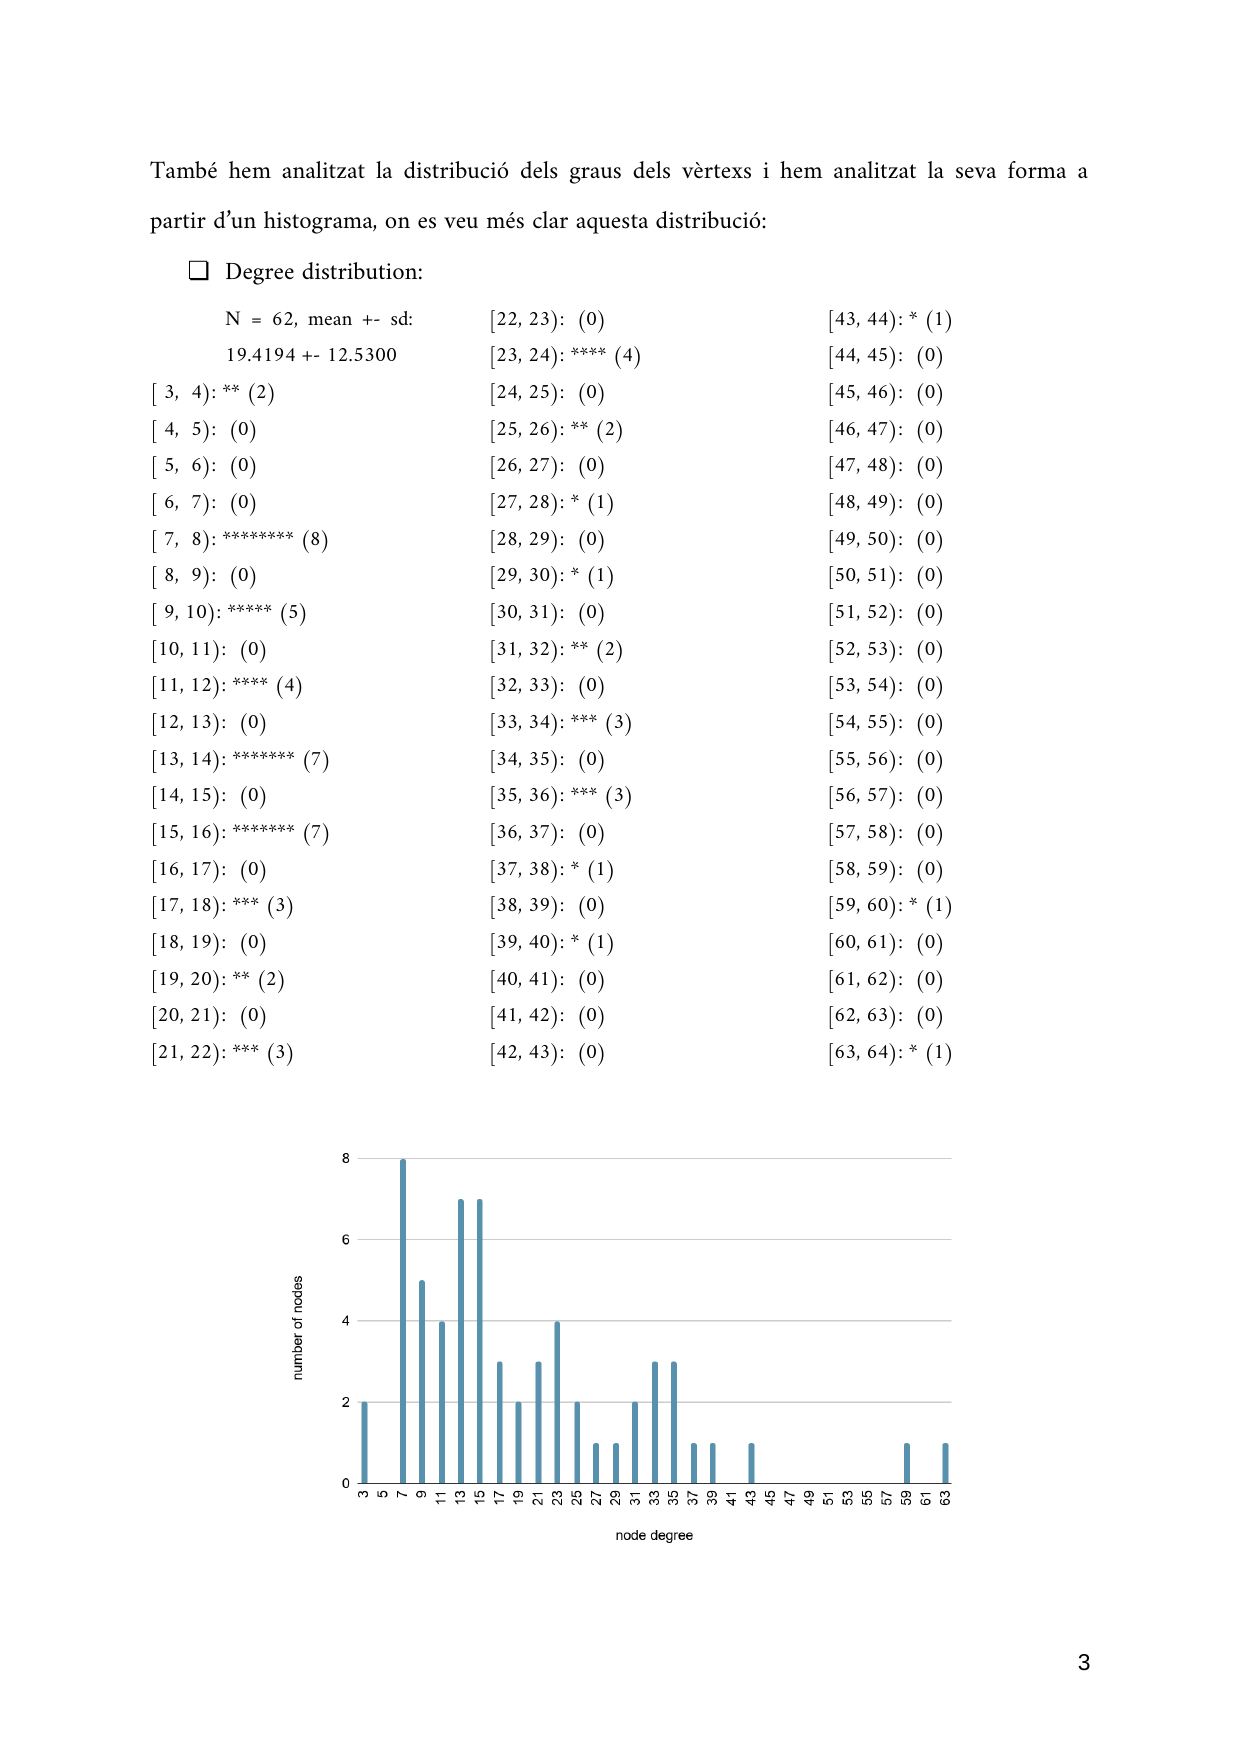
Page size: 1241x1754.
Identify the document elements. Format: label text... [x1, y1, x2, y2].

text [41, 42): (0) [488, 998, 752, 1035]
text [46, 47): (0) [827, 412, 1090, 448]
text [ 9, 10): ***** (5) [150, 595, 413, 632]
text [34, 35): (0) [488, 742, 752, 778]
text [21, 22): *** (3) [150, 1035, 413, 1072]
text [63, 64): * (1) [827, 1035, 1090, 1072]
text [24, 25): (0) [488, 375, 752, 412]
list Degree distribution: [187, 251, 1090, 295]
text [50, 51): (0) [827, 558, 1090, 595]
text [14, 15): (0) [150, 778, 413, 815]
text [45, 46): (0) [827, 375, 1090, 412]
text [ 8, 9): (0) [150, 558, 413, 595]
text [27, 28): * (1) [488, 485, 752, 522]
text N = 62, mean +- sd: 19.4194 +- 12.5300 [225, 302, 413, 375]
text [ 5, 6): (0) [150, 448, 413, 485]
text [30, 31): (0) [488, 595, 752, 632]
text [20, 21): (0) [150, 998, 413, 1035]
text [62, 63): (0) [827, 998, 1090, 1035]
text [32, 33): (0) [488, 668, 752, 705]
text [52, 53): (0) [827, 632, 1090, 668]
text [26, 27): (0) [488, 448, 752, 485]
text [44, 45): (0) [827, 338, 1090, 375]
text [25, 26): ** (2) [488, 412, 752, 448]
text [40, 41): (0) [488, 962, 752, 998]
text [54, 55): (0) [827, 705, 1090, 742]
text [56, 57): (0) [827, 778, 1090, 815]
text [31, 32): ** (2) [488, 632, 752, 668]
text [58, 59): (0) [827, 852, 1090, 888]
text [37, 38): * (1) [488, 852, 752, 888]
text [13, 14): ******* (7) [150, 742, 413, 778]
text [48, 49): (0) [827, 485, 1090, 522]
text [ 3, 4): ** (2) [150, 375, 413, 412]
text [23, 24): **** (4) [488, 338, 752, 375]
text [ 4, 5): (0) [150, 412, 413, 448]
text [47, 48): (0) [827, 448, 1090, 485]
text [60, 61): (0) [827, 925, 1090, 962]
text [38, 39): (0) [488, 888, 752, 925]
text [16, 17): (0) [150, 852, 413, 888]
text [10, 11): (0) [150, 632, 413, 668]
text [ 7, 8): ******** (8) [150, 522, 413, 558]
text [17, 18): *** (3) [150, 888, 413, 925]
text [49, 50): (0) [827, 522, 1090, 558]
text [18, 19): (0) [150, 925, 413, 962]
text [22, 23): (0) [488, 302, 752, 338]
text [29, 30): * (1) [488, 558, 752, 595]
text [19, 20): ** (2) [150, 962, 413, 998]
text També hem analitzat la distribució dels graus dels vèrtexs i hem analitzat la seva forma a partir d’un histograma, on es veu més clar aquesta distribució: [150, 150, 1090, 244]
text [11, 12): **** (4) [150, 668, 413, 705]
picture [267, 1129, 973, 1565]
text [61, 62): (0) [827, 962, 1090, 998]
text [ 6, 7): (0) [150, 485, 413, 522]
text [43, 44): * (1) [827, 302, 1090, 338]
text [51, 52): (0) [827, 595, 1090, 632]
text [28, 29): (0) [488, 522, 752, 558]
text [36, 37): (0) [488, 815, 752, 852]
text [53, 54): (0) [827, 668, 1090, 705]
text [35, 36): *** (3) [488, 778, 752, 815]
text [12, 13): (0) [150, 705, 413, 742]
text [59, 60): * (1) [827, 888, 1090, 925]
text [55, 56): (0) [827, 742, 1090, 778]
text [33, 34): *** (3) [488, 705, 752, 742]
text [39, 40): * (1) [488, 925, 752, 962]
text [42, 43): (0) [488, 1035, 752, 1072]
text [15, 16): ******* (7) [150, 815, 413, 852]
text [57, 58): (0) [827, 815, 1090, 852]
